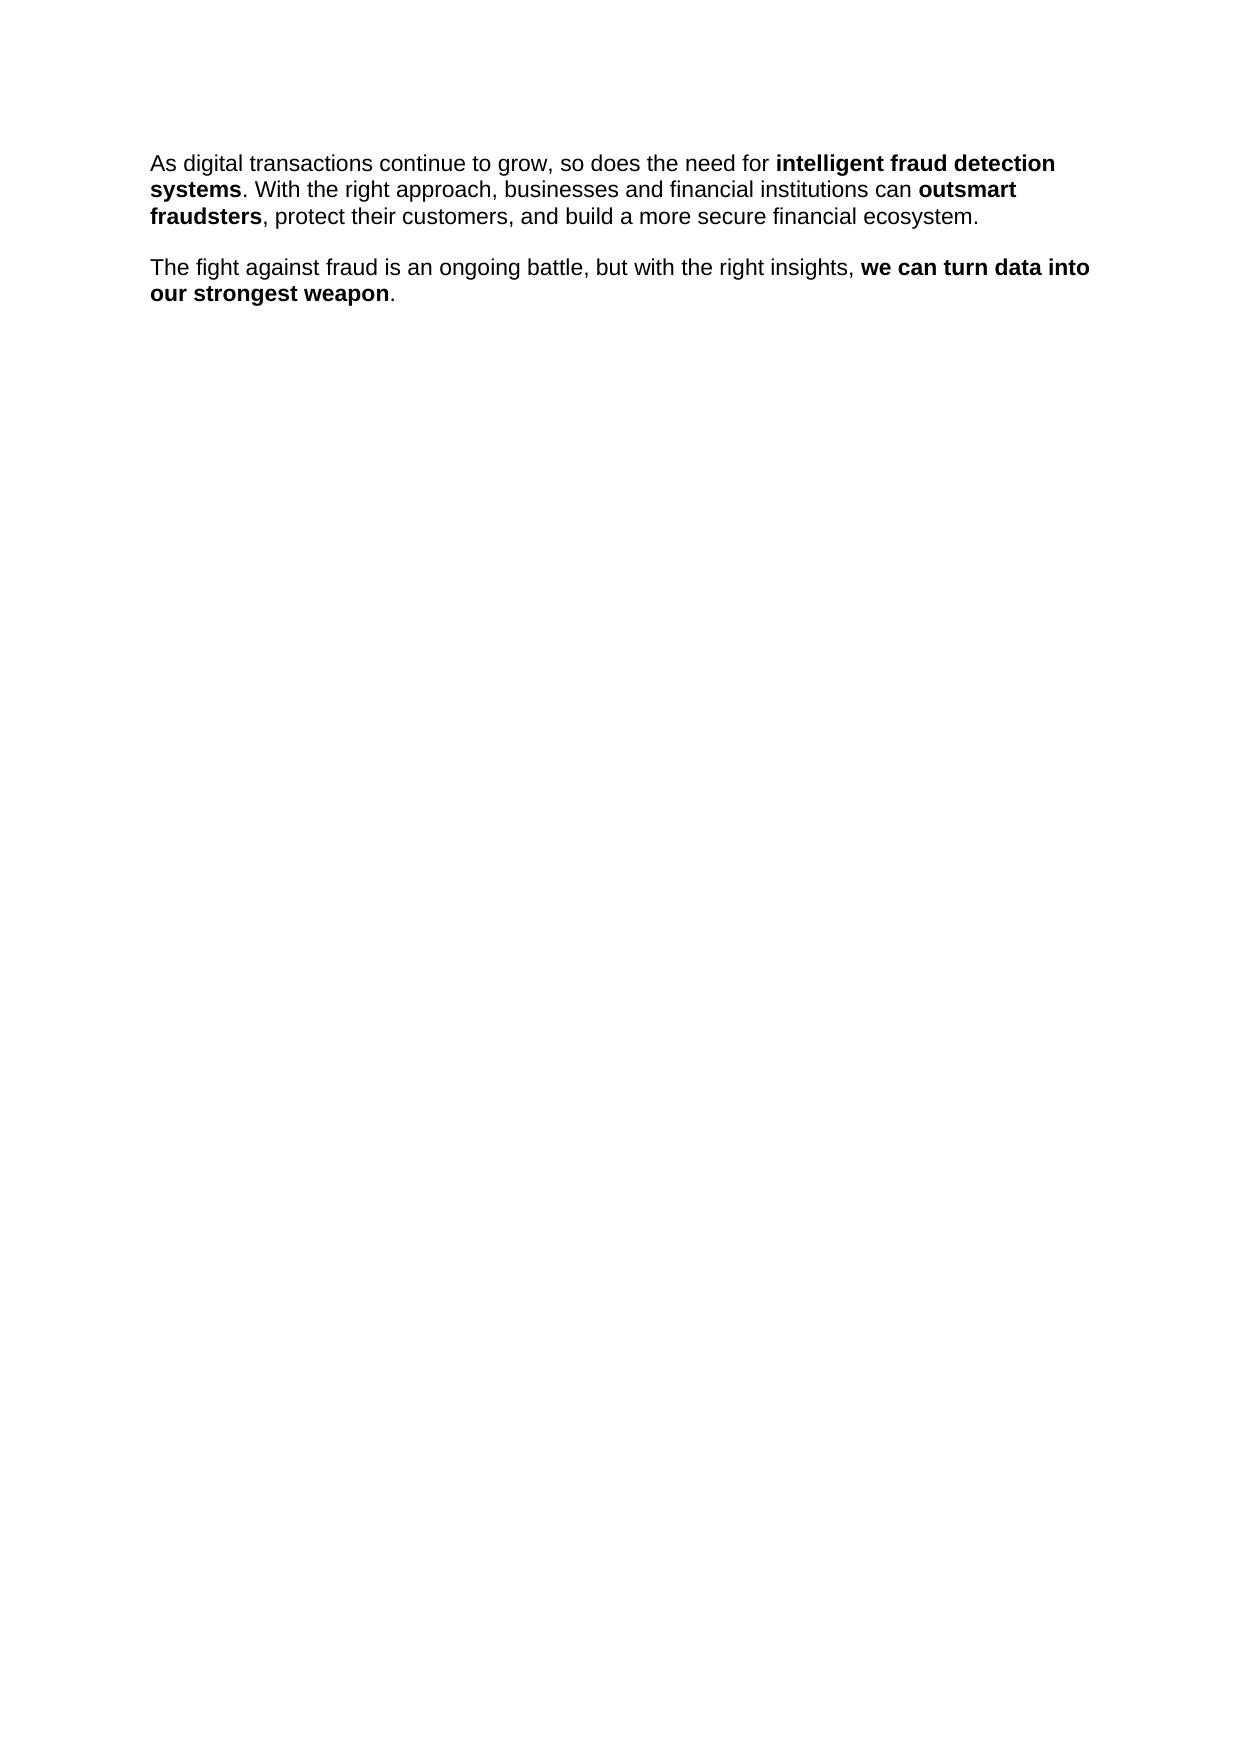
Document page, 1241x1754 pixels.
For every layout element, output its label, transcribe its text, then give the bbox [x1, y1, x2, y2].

text The fight against fraud is an ongoing battle, but with the right insights, we can turn data into our strongest weapon. [150, 254, 1090, 307]
text As digital transactions continue to grow, so does the need for intelligent fraud detection systems. With the right approach, businesses and financial institutions can outsmart fraudsters, protect their customers, and build a more secure financial ecosystem. [150, 150, 1090, 229]
